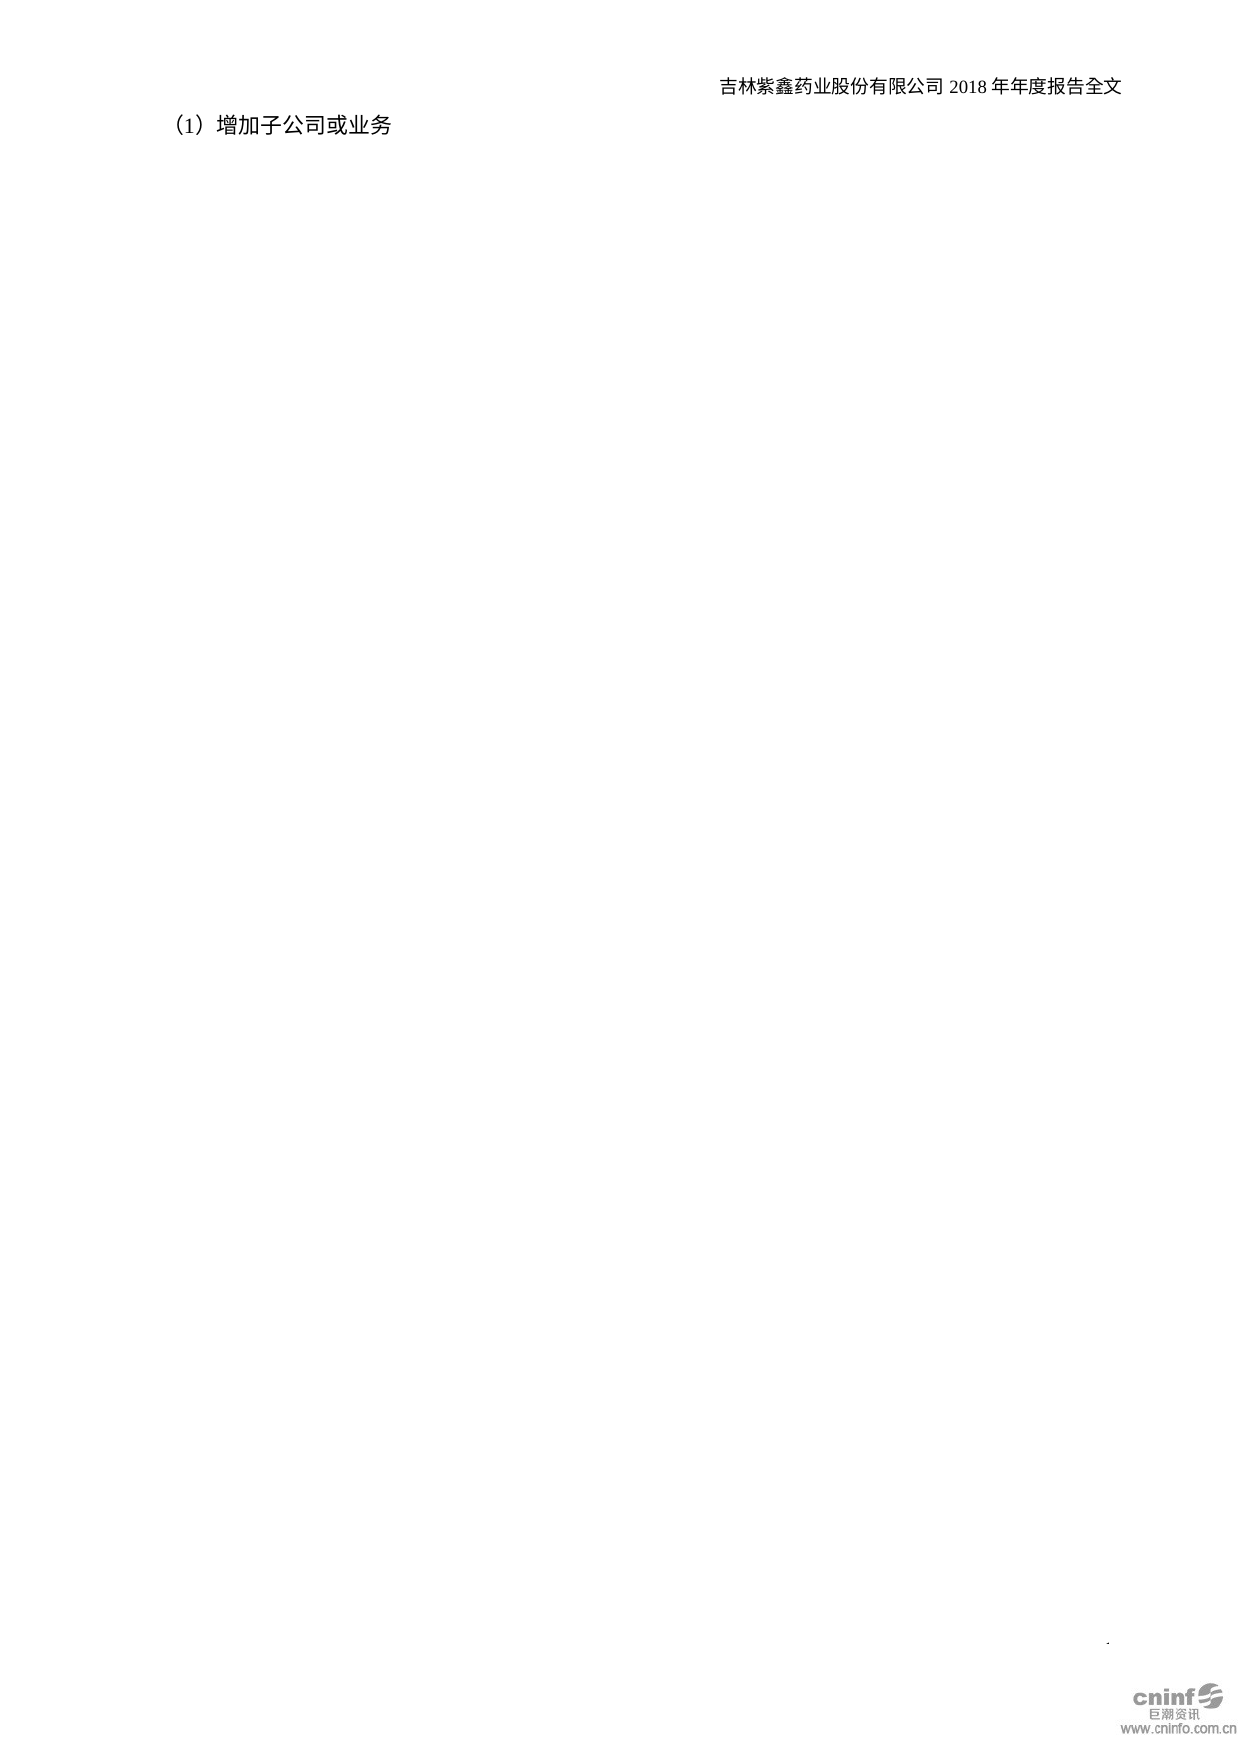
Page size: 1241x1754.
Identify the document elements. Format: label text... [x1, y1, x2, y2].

text （1）增加子公司或业务 [162, 110, 1240, 140]
picture [1115, 1680, 1240, 1737]
